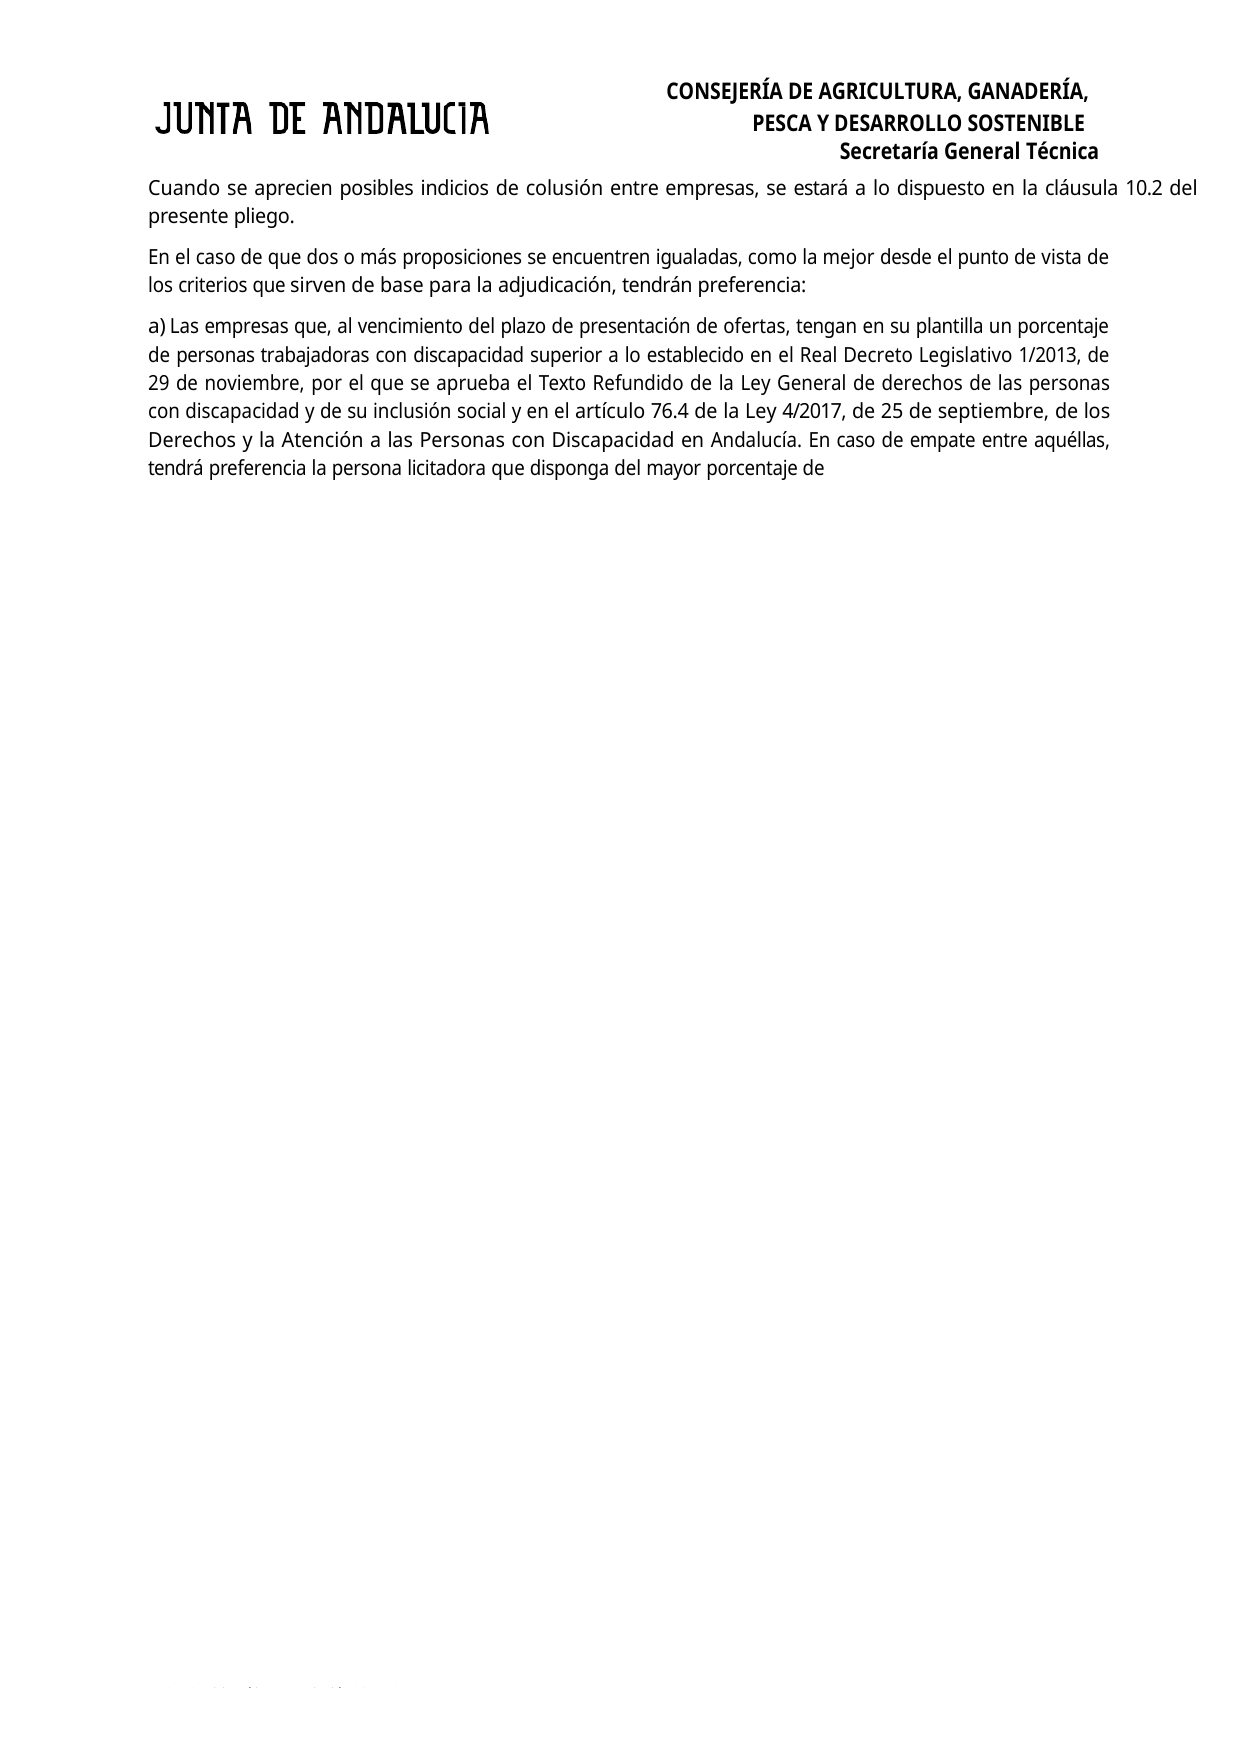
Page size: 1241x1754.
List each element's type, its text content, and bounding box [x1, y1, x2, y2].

picture [269, 102, 306, 134]
picture [364, 102, 384, 134]
picture [443, 102, 466, 134]
text Cuando se aprecien posibles indicios de colusión entre empresas, se estará a lo dispuesto en la cláusula 10.2 del presente pliego. [148, 173, 1198, 230]
list Las empresas que, al vencimiento del plazo de presentación de ofertas, tengan en su plantilla un porcentaje de personas trabajadoras con discapacidad superior a lo establecido en el Real Decreto Legislativo 1/2013, de 29 de noviembre, por el que se aprueba el Texto Refundido de la Ley General de derechos de las personas con discapacidad y de su inclusión social y en el artículo 76.4 de la Ley 4/2017, de 25 de septiembre, de los Derechos y la Atención a las Personas con Discapacidad en Andalucía. En caso de empate entre aquéllas, tendrá preferencia la persona licitadora que disponga del mayor porcentaje de [148, 311, 1110, 482]
picture [470, 102, 489, 134]
picture [232, 102, 252, 134]
picture [155, 102, 170, 134]
text En el caso de que dos o más proposiciones se encuentren igualadas, como la mejor desde el punto de vista de los criterios que sirven de base para la adjudicación, tendrán preferencia: [148, 242, 1109, 299]
picture [323, 102, 362, 134]
picture [173, 102, 192, 134]
picture [195, 102, 214, 134]
